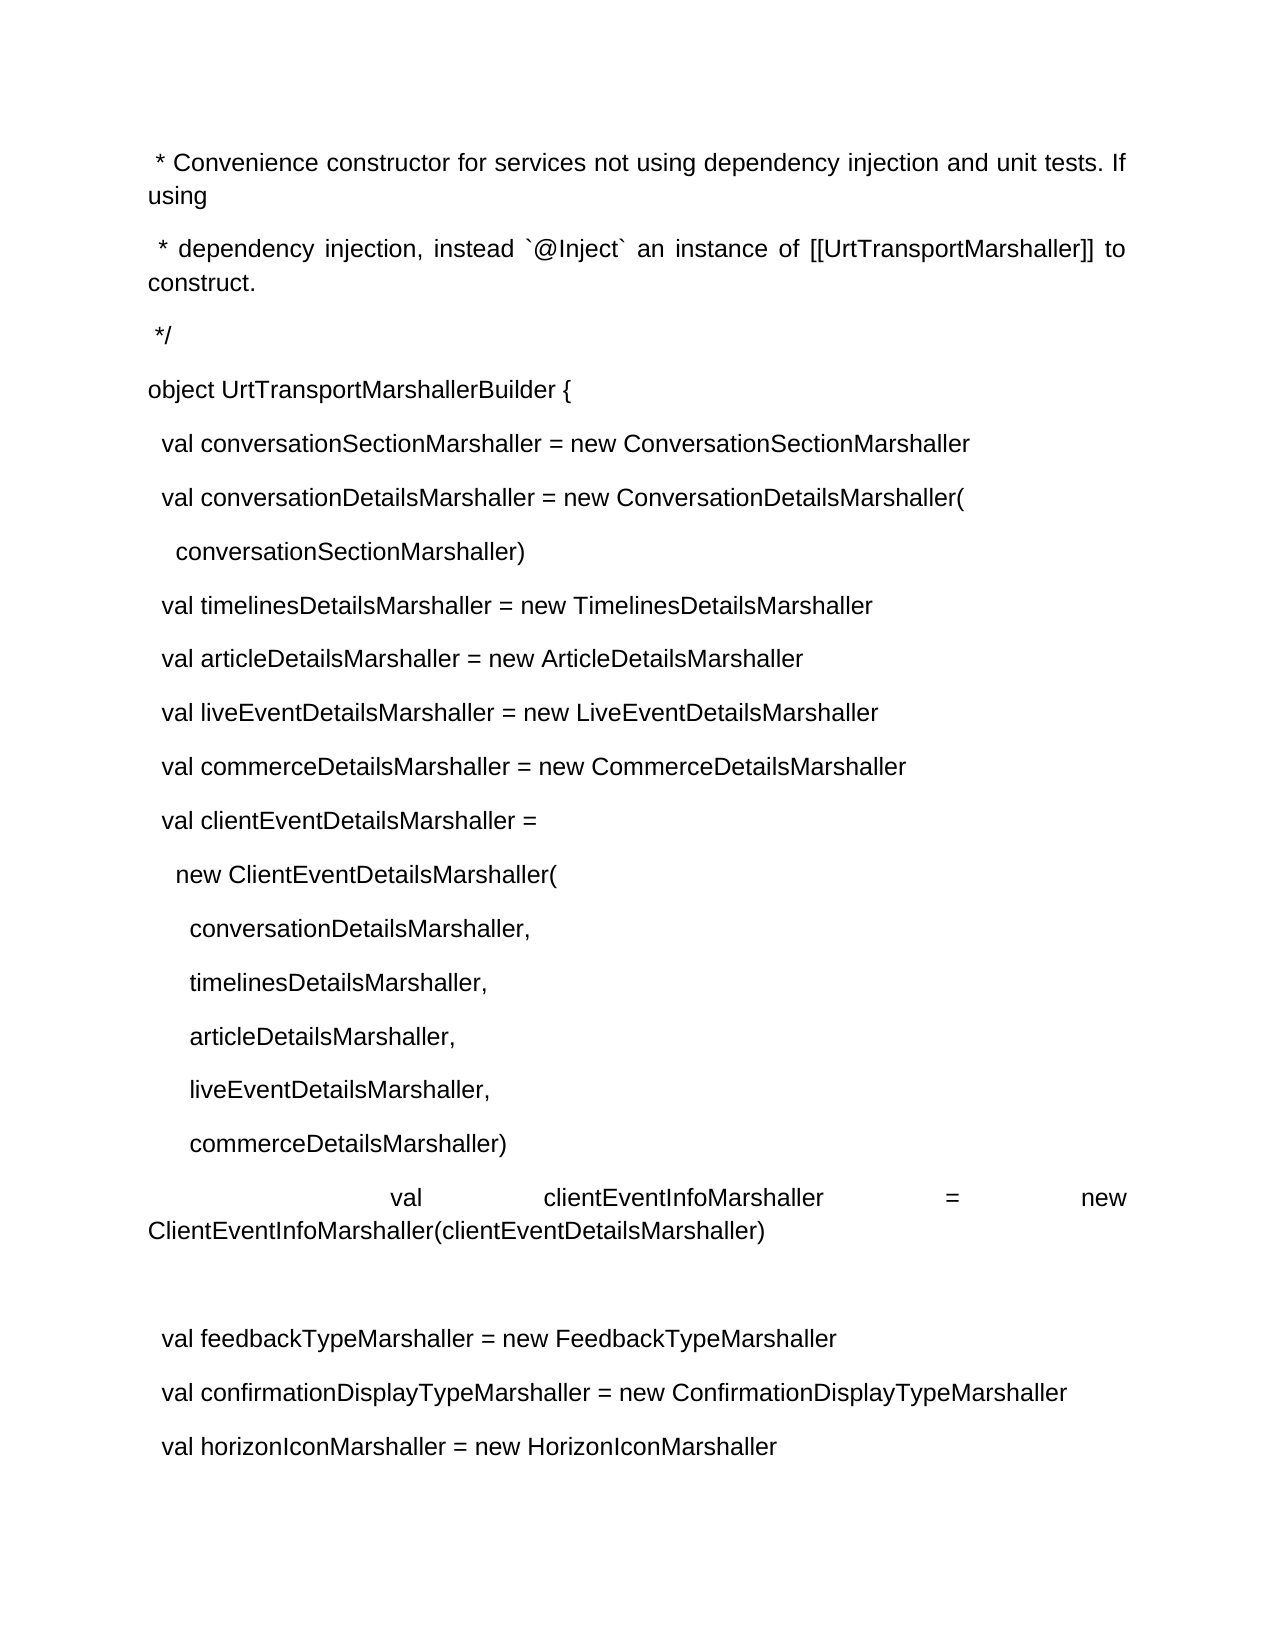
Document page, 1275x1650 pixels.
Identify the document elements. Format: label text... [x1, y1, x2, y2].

text new ClientEventDetailsMarshaller( [148, 860, 1127, 889]
text val confirmationDisplayTypeMarshaller = new ConfirmationDisplayTypeMarshaller [148, 1378, 1127, 1406]
text articleDetailsMarshaller, [148, 1021, 1127, 1050]
text val commerceDetailsMarshaller = new CommerceDetailsMarshaller [148, 752, 1127, 781]
text * dependency injection, instead `@Inject` an instance of [[UrtTransportMarshaller]] to construct. [148, 234, 1127, 296]
text val conversationSectionMarshaller = new ConversationSectionMarshaller [148, 429, 1127, 458]
text */ [148, 321, 1127, 350]
text commerceDetailsMarshaller) [148, 1129, 1127, 1158]
text val articleDetailsMarshaller = new ArticleDetailsMarshaller [148, 644, 1127, 673]
text conversationSectionMarshaller) [148, 537, 1127, 566]
text val clientEventDetailsMarshaller = [148, 806, 1127, 835]
text val conversationDetailsMarshaller = new ConversationDetailsMarshaller( [148, 483, 1127, 512]
text conversationDetailsMarshaller, [148, 914, 1127, 942]
text val horizonIconMarshaller = new HorizonIconMarshaller [148, 1431, 1127, 1460]
text timelinesDetailsMarshaller, [148, 968, 1127, 996]
text val feedbackTypeMarshaller = new FeedbackTypeMarshaller [148, 1324, 1127, 1352]
text val timelinesDetailsMarshaller = new TimelinesDetailsMarshaller [148, 591, 1127, 619]
text * Convenience constructor for services not using dependency injection and unit tests. If using [148, 148, 1127, 209]
text object UrtTransportMarshallerBuilder { [148, 375, 1127, 404]
text val liveEventDetailsMarshaller = new LiveEventDetailsMarshaller [148, 698, 1127, 727]
text val clientEventInfoMarshaller = new ClientEventInfoMarshaller(clientEventDetailsMarshaller) [148, 1183, 1127, 1245]
text liveEventDetailsMarshaller, [148, 1075, 1127, 1104]
